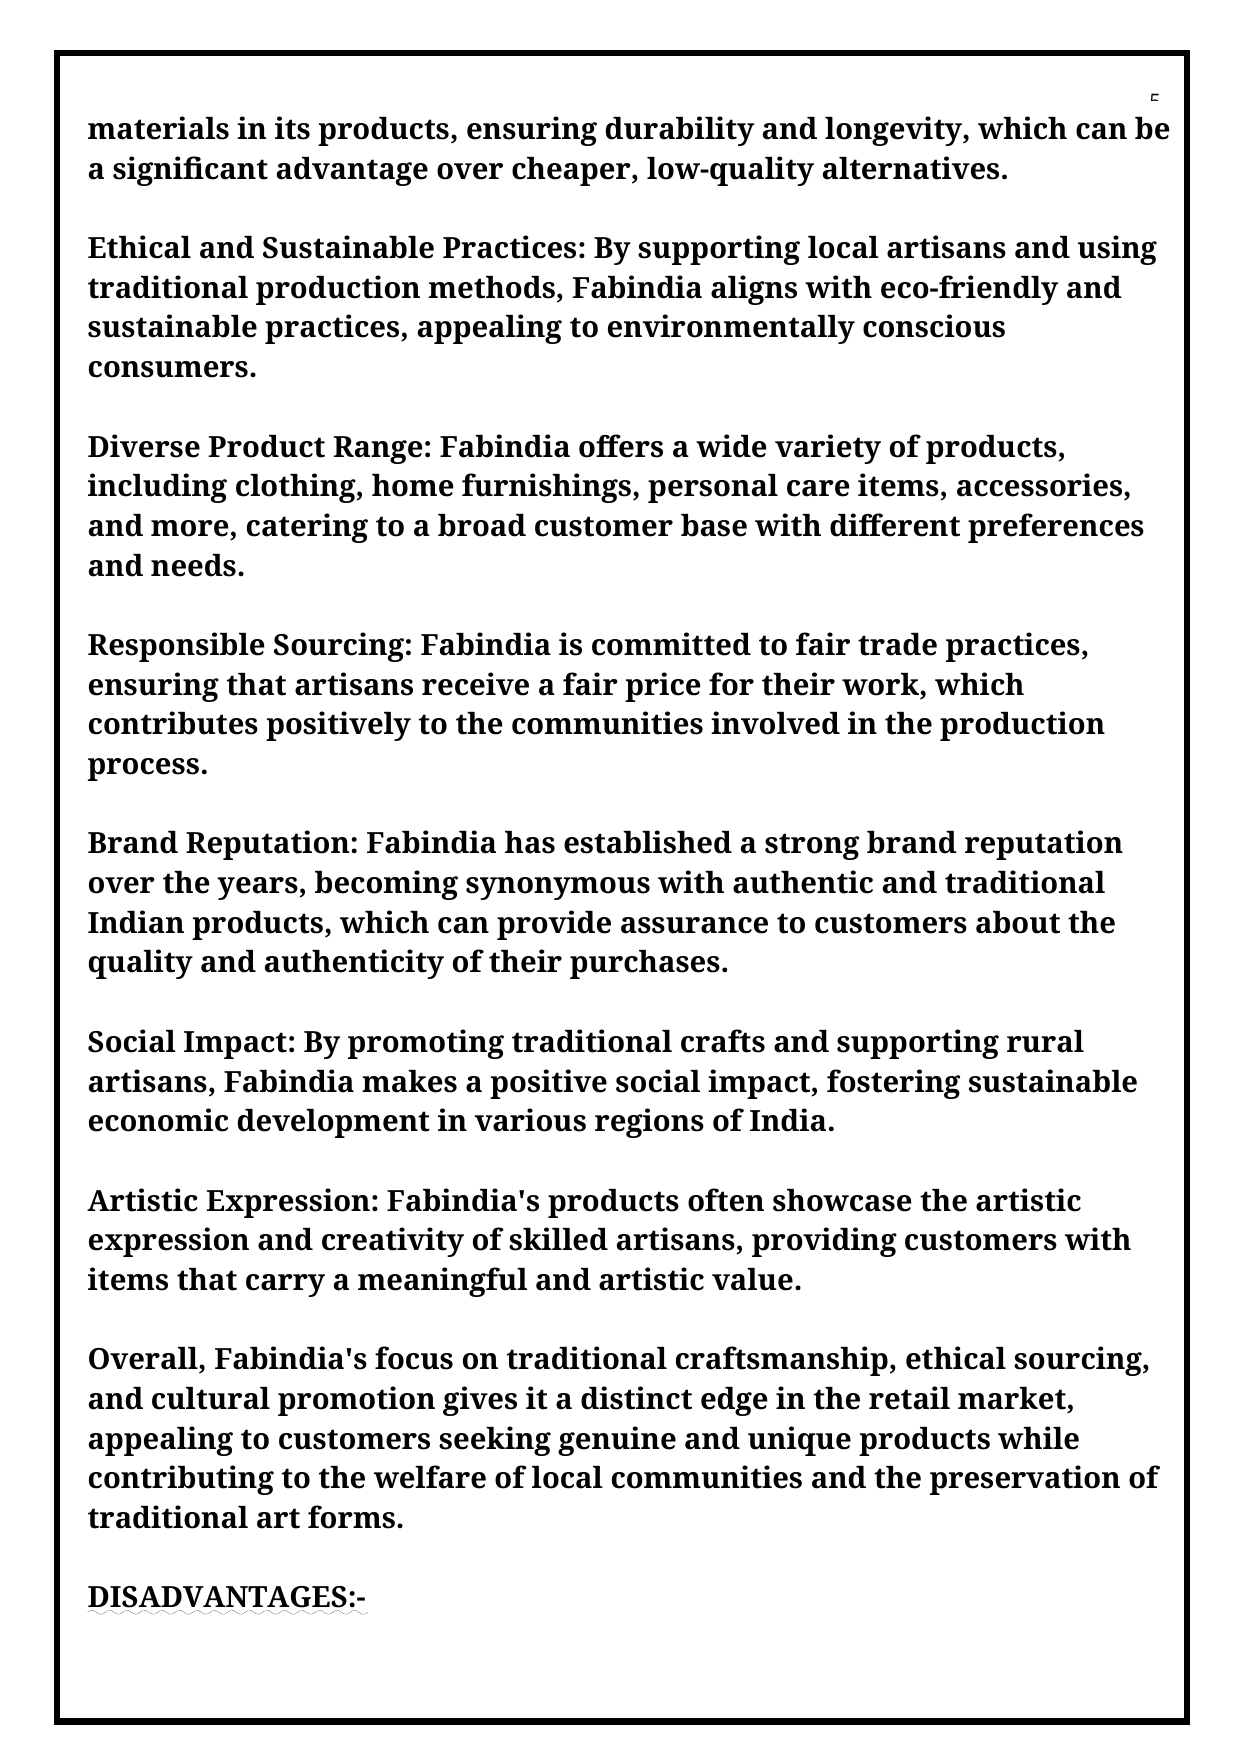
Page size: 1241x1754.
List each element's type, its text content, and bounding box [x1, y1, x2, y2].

list Ethical and Sustainable Practices: By supporting local artisans and using traditional production methods, Fabindia aligns with eco-friendly and sustainable practices, appealing to environmentally conscious consumers. [87, 227, 1178, 386]
list Social Impact: By promoting traditional crafts and supporting rural artisans, Fabindia makes a positive social impact, fostering sustainable economic development in various regions of India. [87, 1021, 1178, 1140]
list Diverse Product Range: Fabindia offers a wide variety of products, including clothing, home furnishings, personal care items, accessories, and more, catering to a broad customer base with different preferences and needs. [87, 426, 1178, 584]
list Artistic Expression: Fabindia's products often showcase the artistic expression and creativity of skilled artisans, providing customers with items that carry a meaningful and artistic value. [87, 1180, 1178, 1299]
list DISADVANTAGES:- [87, 1577, 1178, 1616]
list Responsible Sourcing: Fabindia is committed to fair trade practices, ensuring that artisans receive a fair price for their work, which contributes positively to the communities involved in the production process. [87, 624, 1178, 783]
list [87, 108, 1178, 188]
list Overall, Fabindia's focus on traditional craftsmanship, ethical sourcing, and cultural promotion gives it a distinct edge in the retail market, appealing to customers seeking genuine and unique products while contributing to the welfare of local communities and the preservation of traditional art forms. [87, 1339, 1178, 1537]
list Brand Reputation: Fabindia has established a strong brand reputation over the years, becoming synonymous with authentic and traditional Indian products, which can provide assurance to customers about the quality and authenticity of their purchases. [87, 823, 1178, 981]
